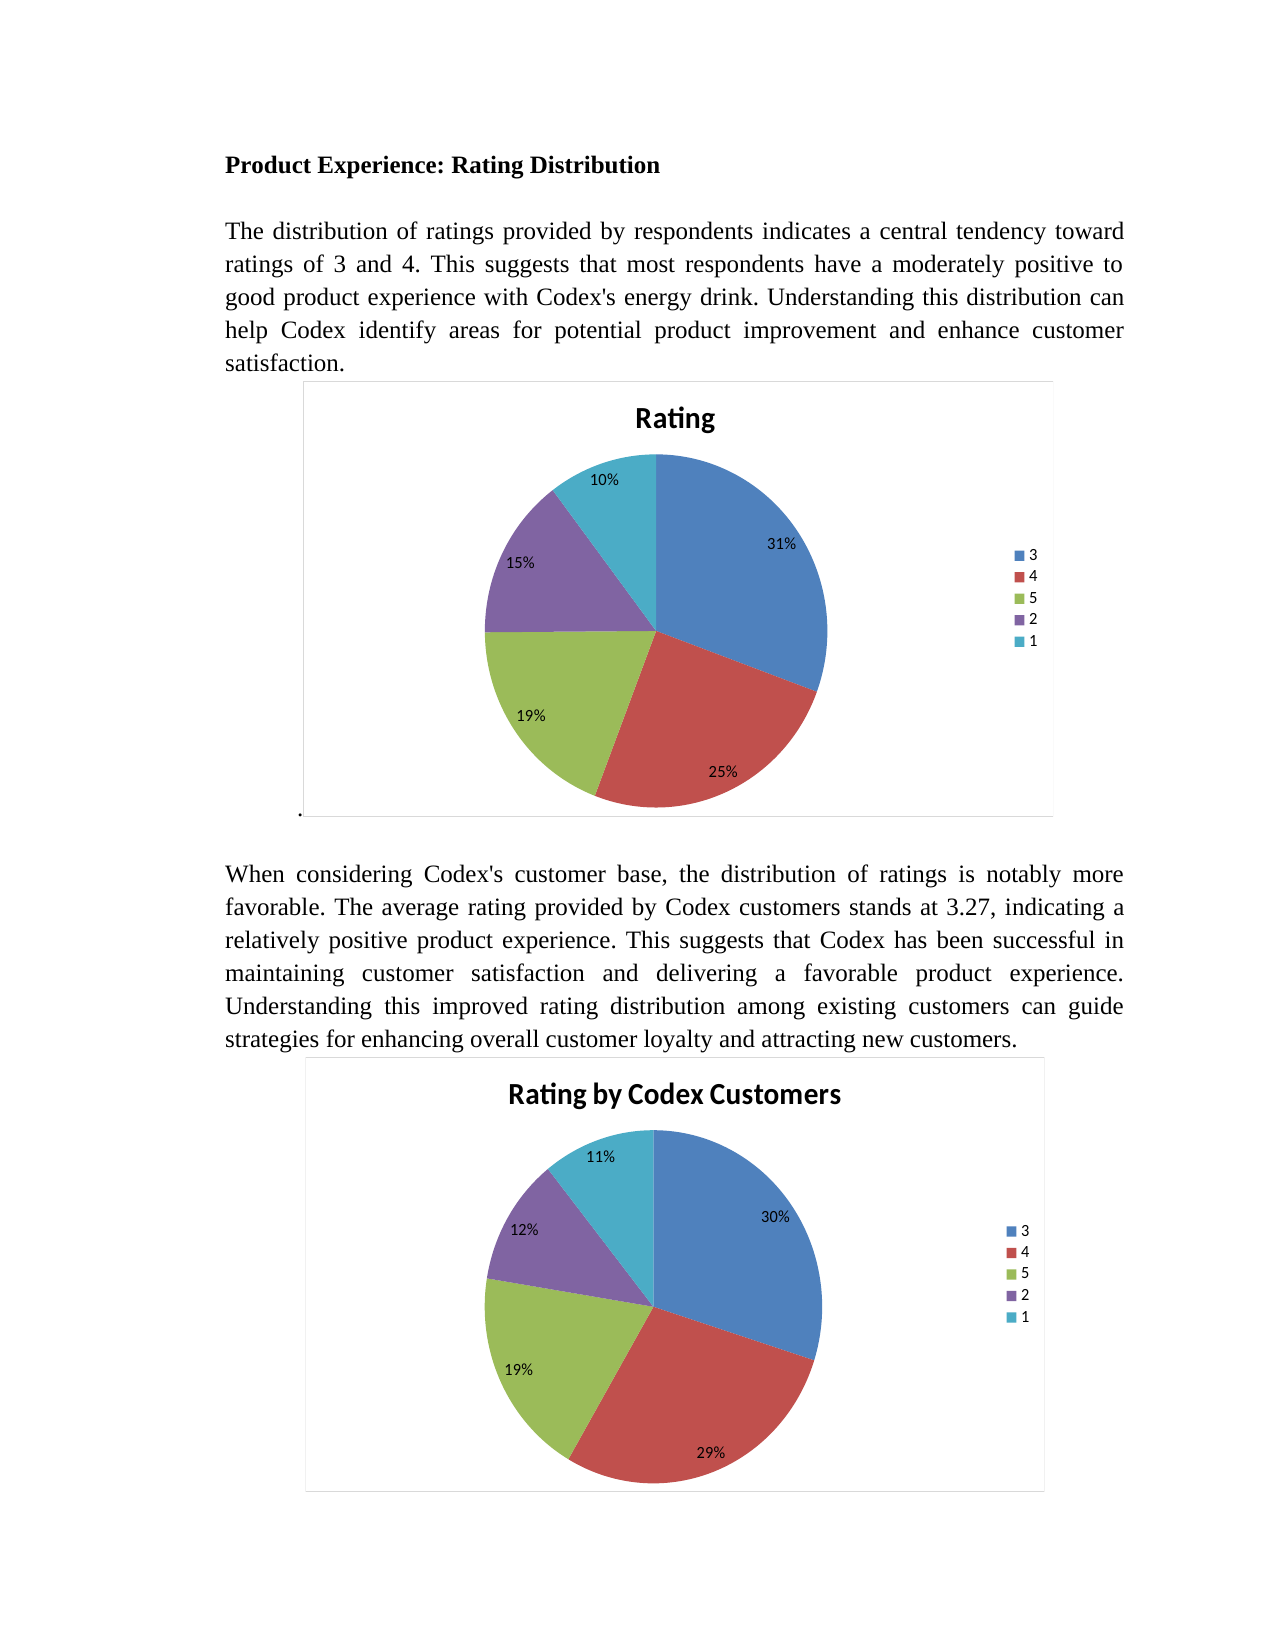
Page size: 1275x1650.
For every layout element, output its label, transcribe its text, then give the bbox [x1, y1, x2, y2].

list . [225, 381, 1125, 822]
list The distribution of ratings provided by respondents indicates a central tendency toward ratings of 3 and 4. This suggests that most respondents have a moderately positive to good product experience with Codex's energy drink. Understanding this distribution can help Codex identify areas for potential product improvement and enhance customer satisfaction. [225, 216, 1125, 377]
list When considering Codex's customer base, the distribution of ratings is notably more favorable. The average rating provided by Codex customers stands at 3.27, indicating a relatively positive product experience. This suggests that Codex has been successful in maintaining customer satisfaction and delivering a favorable product experience. Understanding this improved rating distribution among existing customers can guide strategies for enhancing overall customer loyalty and attracting new customers. [225, 859, 1125, 1053]
list Product Experience: Rating Distribution [225, 150, 1125, 179]
